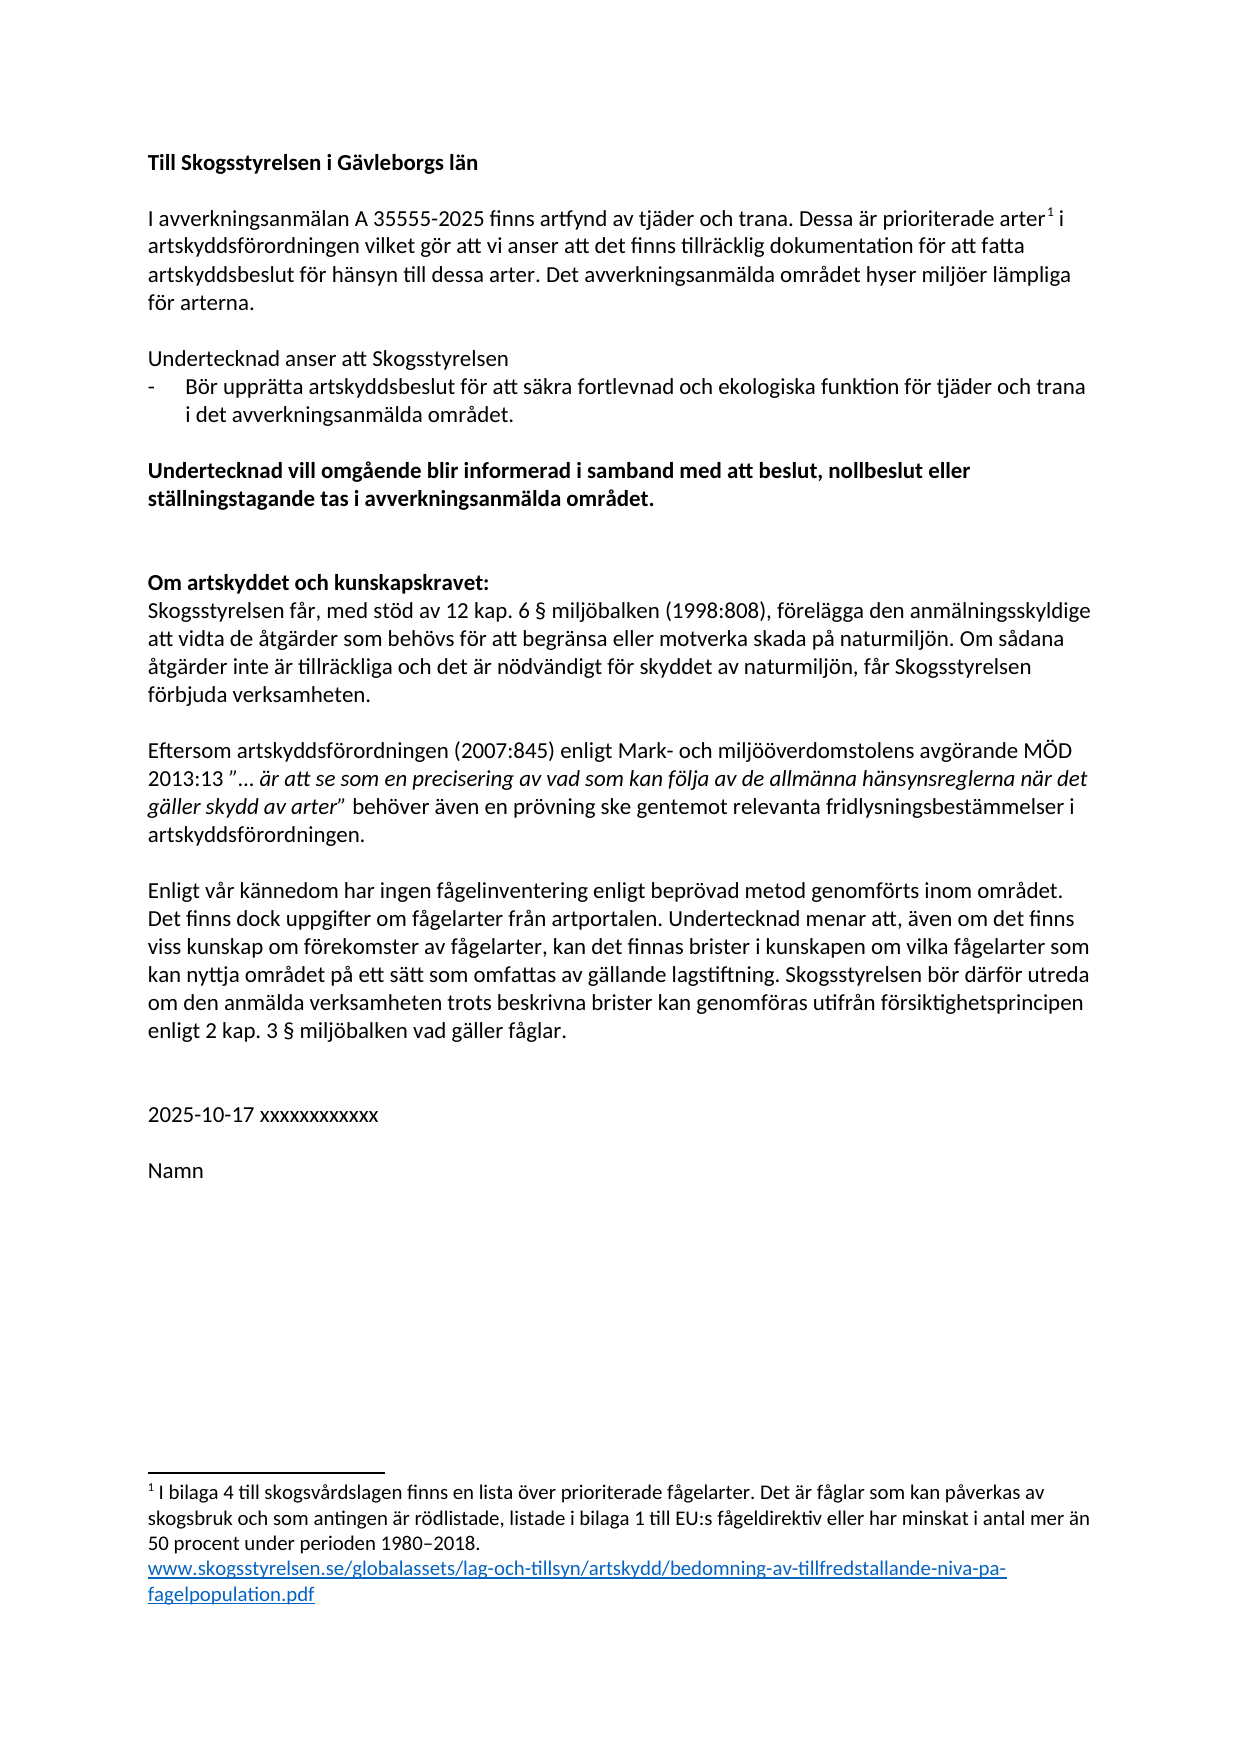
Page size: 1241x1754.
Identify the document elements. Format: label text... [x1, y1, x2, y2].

text Till Skogsstyrelsen i Gävleborgs län [148, 148, 1093, 176]
text 2025-10-17 xxxxxxxxxxxx [148, 1100, 1093, 1128]
text Undertecknad anser att Skogsstyrelsen [148, 344, 1093, 372]
list Bör upprätta artskyddsbeslut för att säkra fortlevnad och ekologiska funktion för tjäder och trana i det avverkningsanmälda området. [148, 372, 1093, 428]
text Enligt vår kännedom har ingen fågelinventering enligt beprövad metod genomförts inom området. Det finns dock uppgifter om fågelarter från artportalen. Undertecknad menar att, även om det finns viss kunskap om förekomster av fågelarter, kan det finnas brister i kunskapen om vilka fågelarter som kan nyttja området på ett sätt som omfattas av gällande lagstiftning. Skogsstyrelsen bör därför utreda om den anmälda verksamheten trots beskrivna brister kan genomföras utifrån försiktighetsprincipen enligt 2 kap. 3 § miljöbalken vad gäller fåglar. [148, 876, 1093, 1044]
text Undertecknad vill omgående blir informerad i samband med att beslut, nollbeslut eller ställningstagande tas i avverkningsanmälda området. [148, 456, 1093, 512]
text Om artskyddet och kunskapskravet: [148, 568, 1093, 596]
text Namn [148, 1156, 1093, 1184]
text Skogsstyrelsen får, med stöd av 12 kap. 6 § miljöbalken (1998:808), förelägga den anmälningsskyldige att vidta de åtgärder som behövs för att begränsa eller motverka skada på naturmiljön. Om sådana åtgärder inte är tillräckliga och det är nödvändigt för skyddet av naturmiljön, får Skogsstyrelsen förbjuda verksamheten. [148, 596, 1093, 708]
text gäller skydd av arter” behöver även en prövning ske gentemot relevanta fridlysningsbestämmelser i artskyddsförordningen. [148, 792, 1093, 848]
text Eftersom artskyddsförordningen (2007:845) enligt Mark- och miljööverdomstolens avgörande MÖD 2013:13 ”… är att se som en precisering av vad som kan följa av de allmänna hänsynsreglerna när det [148, 736, 1093, 792]
text I avverkningsanmälan A 35555-2025 finns artfynd av tjäder och trana. Dessa är prioriterade arter i artskyddsförordningen vilket gör att vi anser att det finns tillräcklig dokumentation för att fatta artskyddsbeslut för hänsyn till dessa arter. Det avverkningsanmälda området hyser miljöer lämpliga för arterna. [148, 204, 1093, 316]
